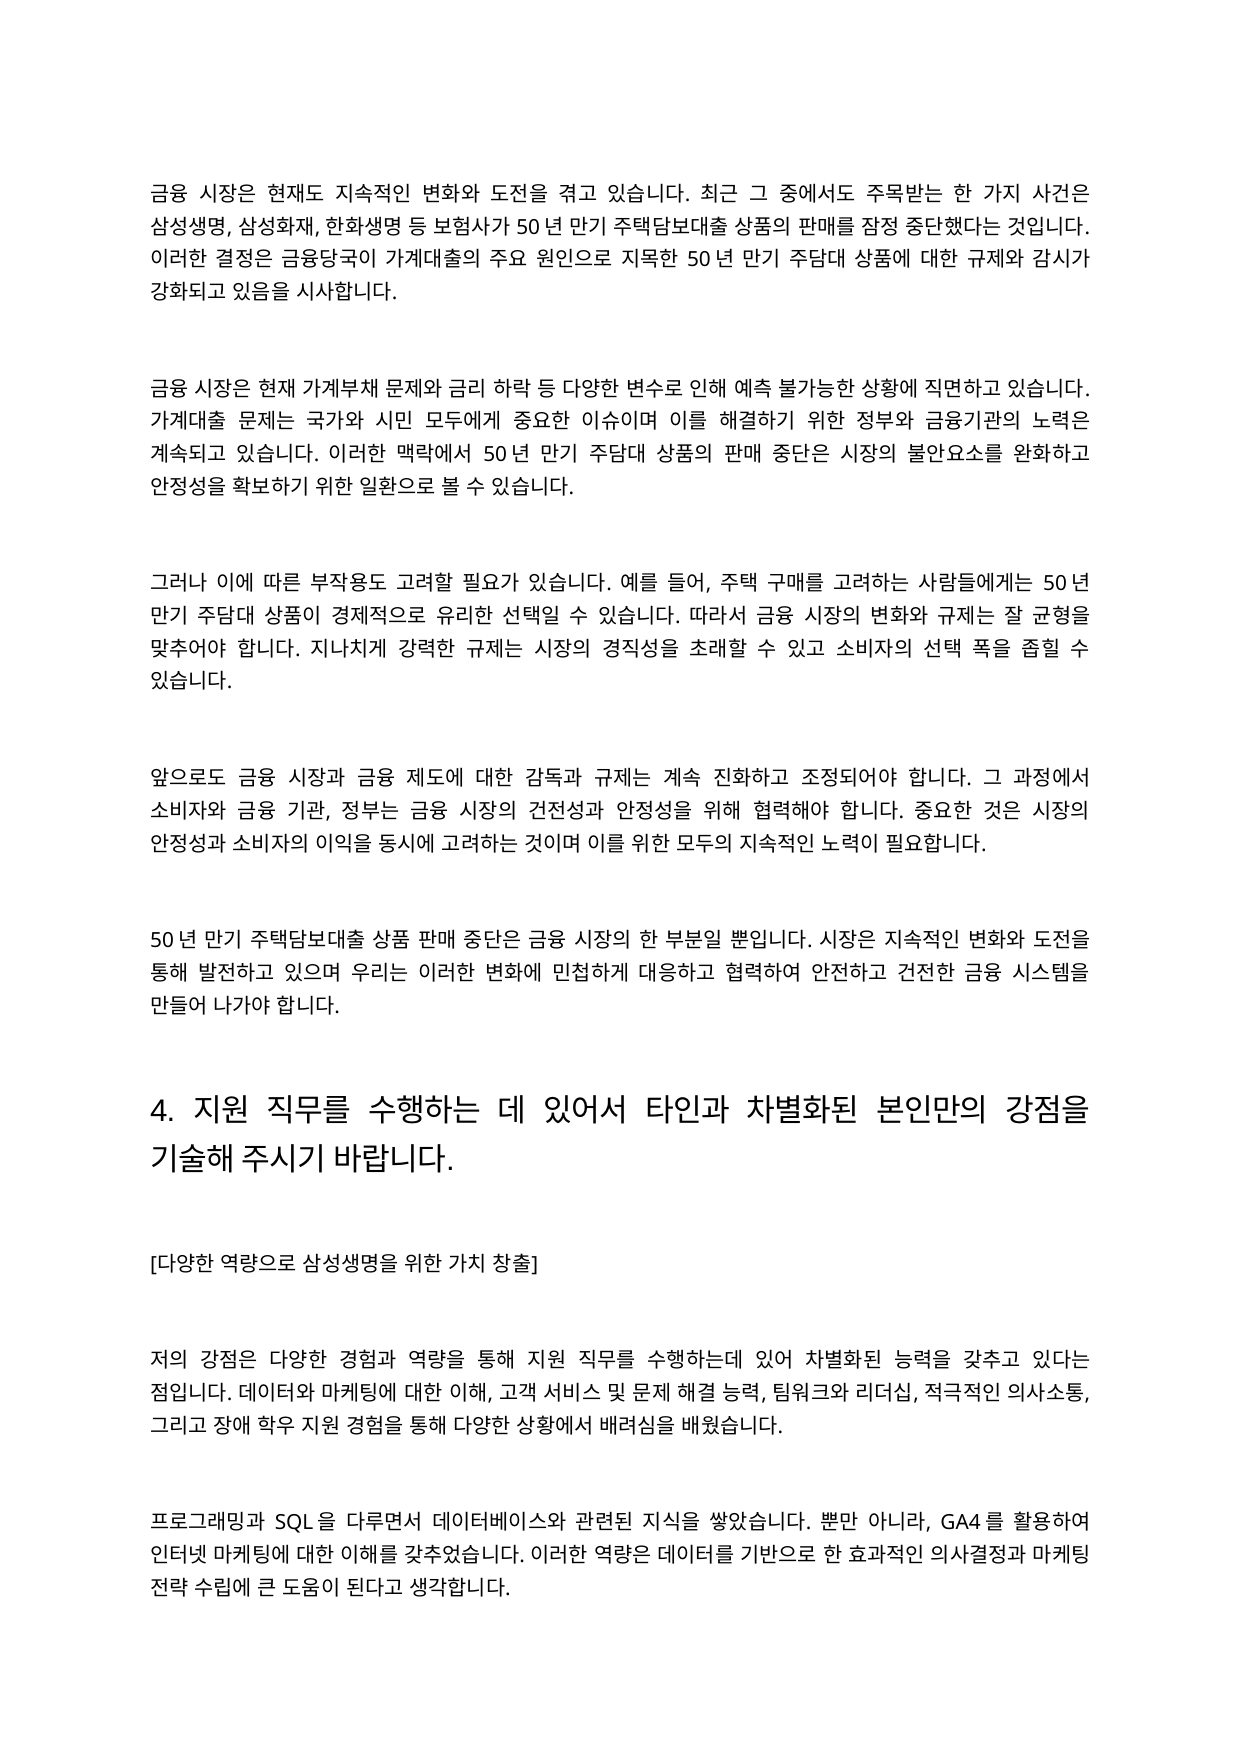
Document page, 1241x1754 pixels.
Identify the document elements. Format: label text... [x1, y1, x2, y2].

text 앞으로도 금융 시장과 금융 제도에 대한 감독과 규제는 계속 진화하고 조정되어야 합니다. 그 과정에서 소비자와 금융 기관, 정부는 금융 시장의 건전성과 안정성을 위해 협력해야 합니다. 중요한 것은 시장의 안정성과 소비자의 이익을 동시에 고려하는 것이며 이를 위한 모두의 지속적인 노력이 필요합니다. [150, 761, 1090, 857]
text 프로그래밍과 SQL을 다루면서 데이터베이스와 관련된 지식을 쌓았습니다. 뿐만 아니라, GA4를 활용하여 인터넷 마케팅에 대한 이해를 갖추었습니다. 이러한 역량은 데이터를 기반으로 한 효과적인 의사결정과 마케팅 전략 수립에 큰 도움이 된다고 생각합니다. [150, 1506, 1090, 1601]
text 4. 지원 직무를 수행하는 데 있어서 타인과 차별화된 본인만의 강점을 기술해 주시기 바랍니다. [150, 1086, 1090, 1179]
text 금융 시장은 현재 가계부채 문제와 금리 하락 등 다양한 변수로 인해 예측 불가능한 상황에 직면하고 있습니다. 가계대출 문제는 국가와 시민 모두에게 중요한 이슈이며 이를 해결하기 위한 정부와 금융기관의 노력은 계속되고 있습니다. 이러한 맥락에서 50년 만기 주담대 상품의 판매 중단은 시장의 불안요소를 완화하고 안정성을 확보하기 위한 일환으로 볼 수 있습니다. [150, 372, 1090, 500]
text 저의 강점은 다양한 경험과 역량을 통해 지원 직무를 수행하는데 있어 차별화된 능력을 갖추고 있다는 점입니다. 데이터와 마케팅에 대한 이해, 고객 서비스 및 문제 해결 능력, 팀워크와 리더십, 적극적인 의사소통, 그리고 장애 학우 지원 경험을 통해 다양한 상황에서 배려심을 배웠습니다. [150, 1344, 1090, 1439]
text 금융 시장은 현재도 지속적인 변화와 도전을 겪고 있습니다. 최근 그 중에서도 주목받는 한 가지 사건은 삼성생명, 삼성화재, 한화생명 등 보험사가 50년 만기 주택담보대출 상품의 판매를 잠정 중단했다는 것입니다. 이러한 결정은 금융당국이 가계대출의 주요 원인으로 지목한 50년 만기 주담대 상품에 대한 규제와 감시가 강화되고 있음을 시사합니다. [150, 177, 1090, 306]
text 50년 만기 주택담보대출 상품 판매 중단은 금융 시장의 한 부분일 뿐입니다. 시장은 지속적인 변화와 도전을 통해 발전하고 있으며 우리는 이러한 변화에 민첩하게 대응하고 협력하여 안전하고 건전한 금융 시스템을 만들어 나가야 합니다. [150, 923, 1090, 1019]
text 그러나 이에 따른 부작용도 고려할 필요가 있습니다. 예를 들어, 주택 구매를 고려하는 사람들에게는 50년 만기 주담대 상품이 경제적으로 유리한 선택일 수 있습니다. 따라서 금융 시장의 변화와 규제는 잘 균형을 맞추어야 합니다. 지나치게 강력한 규제는 시장의 경직성을 초래할 수 있고 소비자의 선택 폭을 좁힐 수 있습니다. [150, 567, 1090, 695]
text [다양한 역량으로 삼성생명을 위한 가치 창출] [150, 1247, 1090, 1277]
